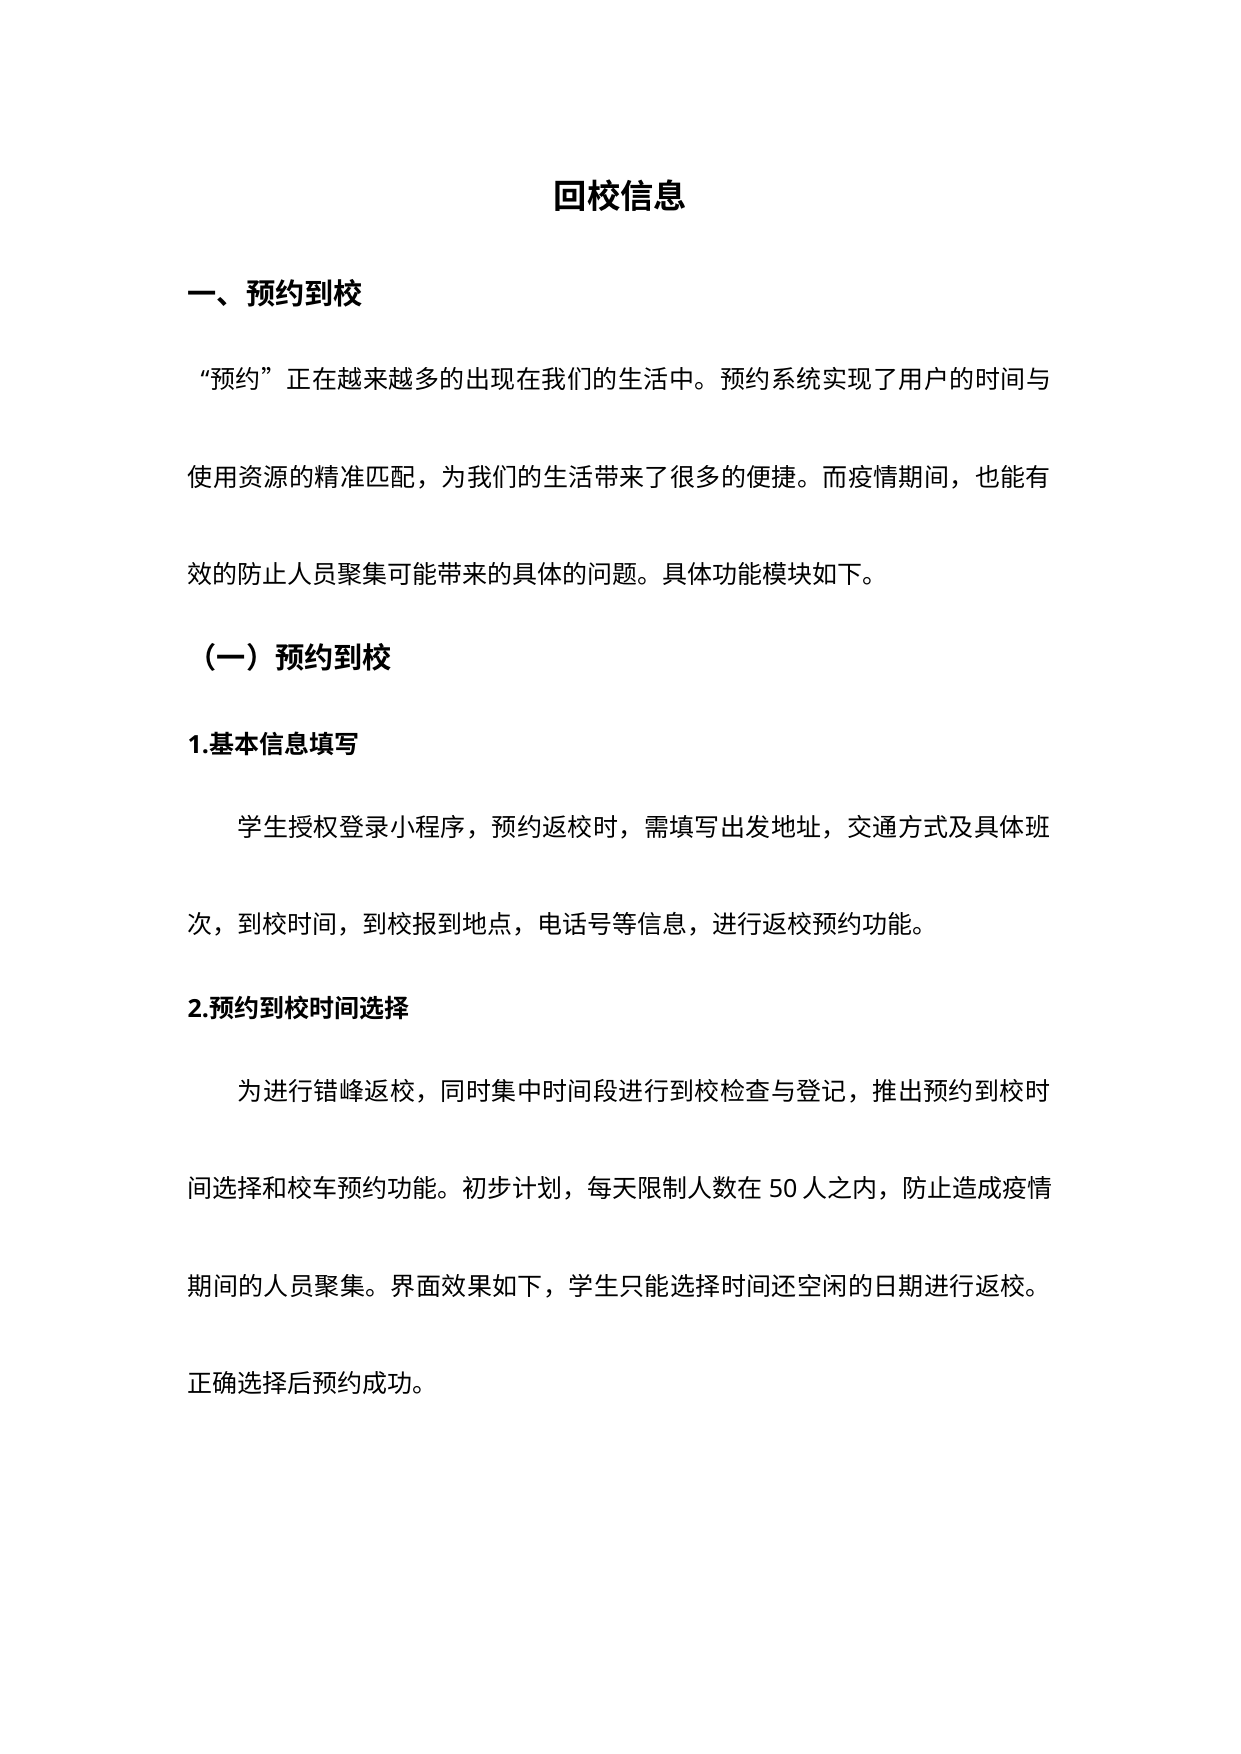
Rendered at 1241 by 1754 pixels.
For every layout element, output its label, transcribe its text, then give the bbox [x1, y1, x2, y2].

text 回校信息 [187, 162, 1053, 227]
text 2.预约到校时间选择 [187, 974, 1053, 1039]
text 为进行错峰返校，同时集中时间段进行到校检查与登记，推出预约到校时间选择和校车预约功能。初步计划，每天限制人数在50人之内，防止造成疫情期间的人员聚集。界面效果如下，学生只能选择时间还空闲的日期进行返校。正确选择后预约成功。 [187, 1057, 1053, 1414]
text 学生授权登录小程序，预约返校时，需填写出发地址，交通方式及具体班次，到校时间，到校报到地点，电话号等信息，进行返校预约功能。 [187, 793, 1053, 956]
text （一）预约到校 [187, 624, 1053, 689]
list 预约到校 [187, 259, 1053, 324]
text “预约”正在越来越多的出现在我们的生活中。预约系统实现了用户的时间与使用资源的精准匹配，为我们的生活带来了很多的便捷。而疫情期间，也能有效的防止人员聚集可能带来的具体的问题。具体功能模块如下。 [187, 346, 1053, 606]
text 1.基本信息填写 [187, 710, 1053, 775]
